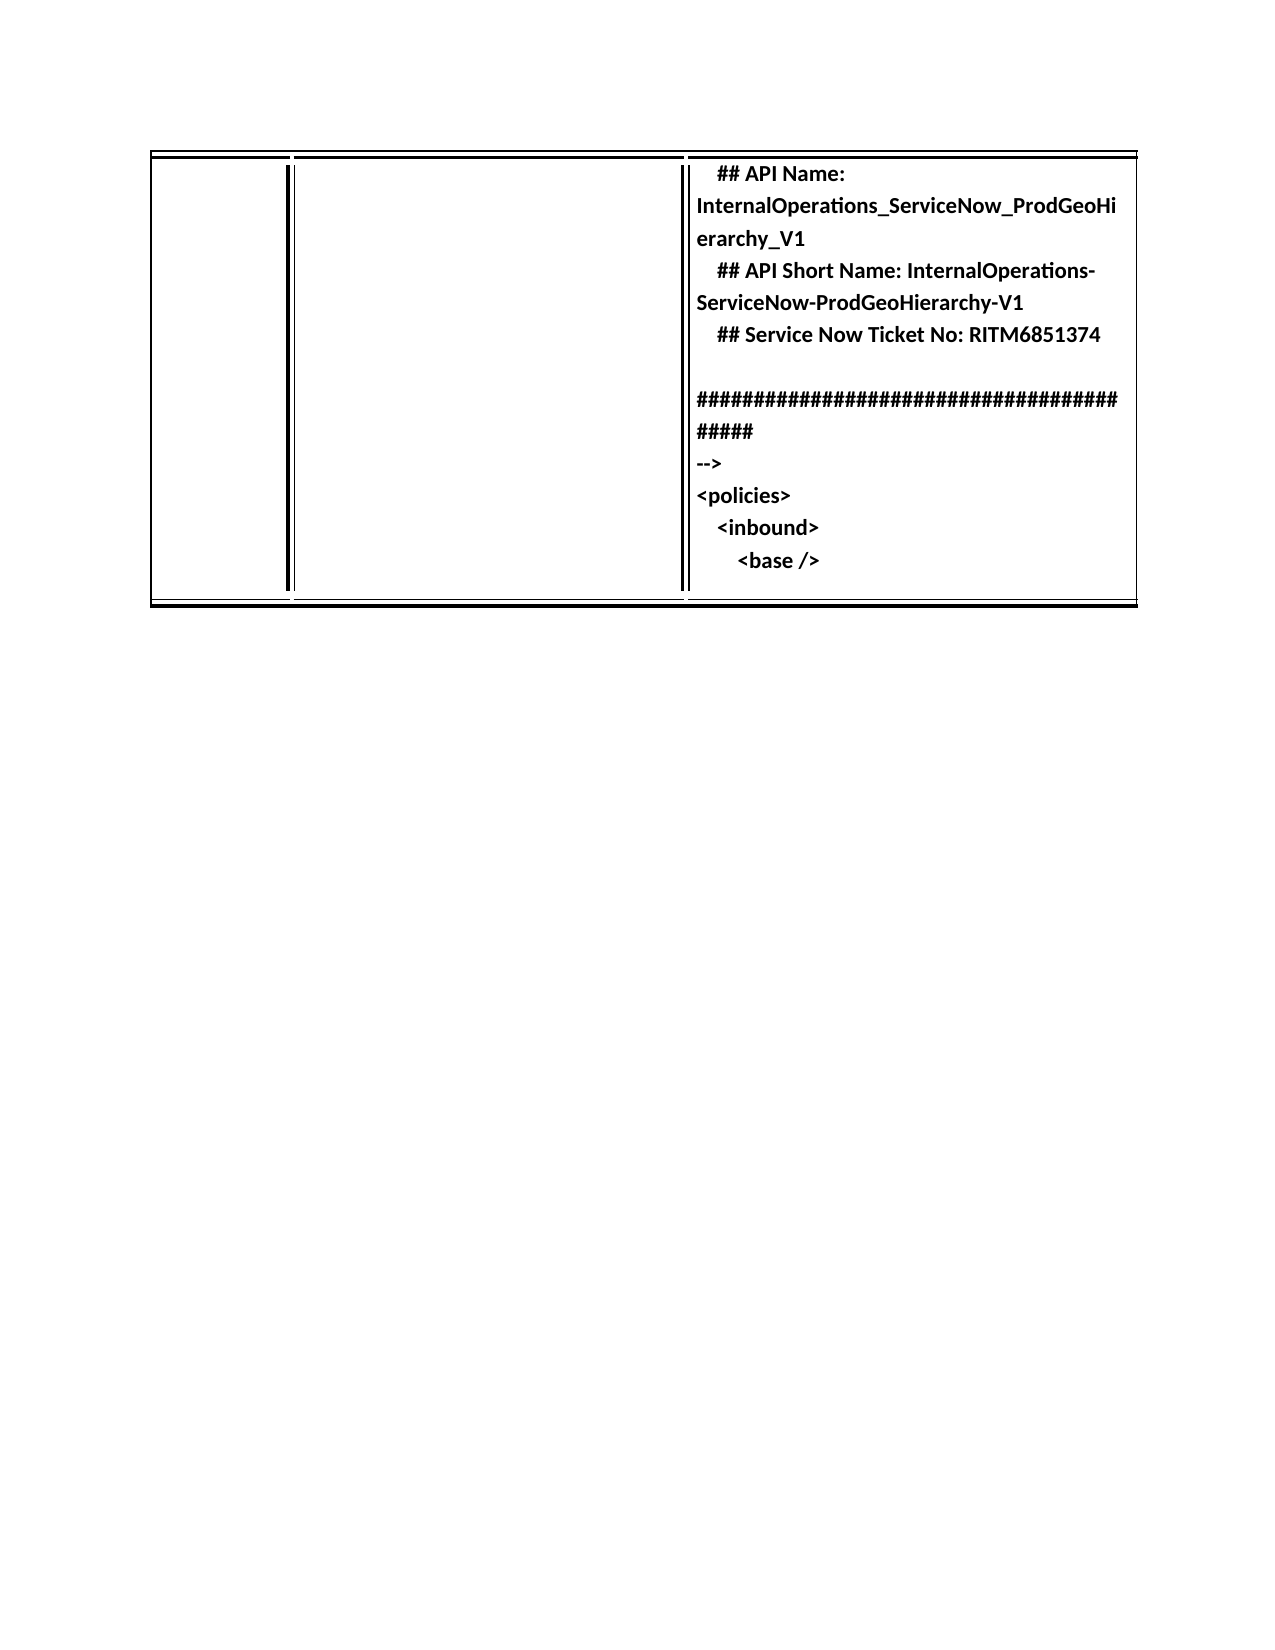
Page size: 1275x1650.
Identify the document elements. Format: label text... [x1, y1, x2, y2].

table_cell outbound [290, 152, 685, 598]
table_cell 1 [152, 159, 290, 598]
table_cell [685, 152, 1136, 598]
